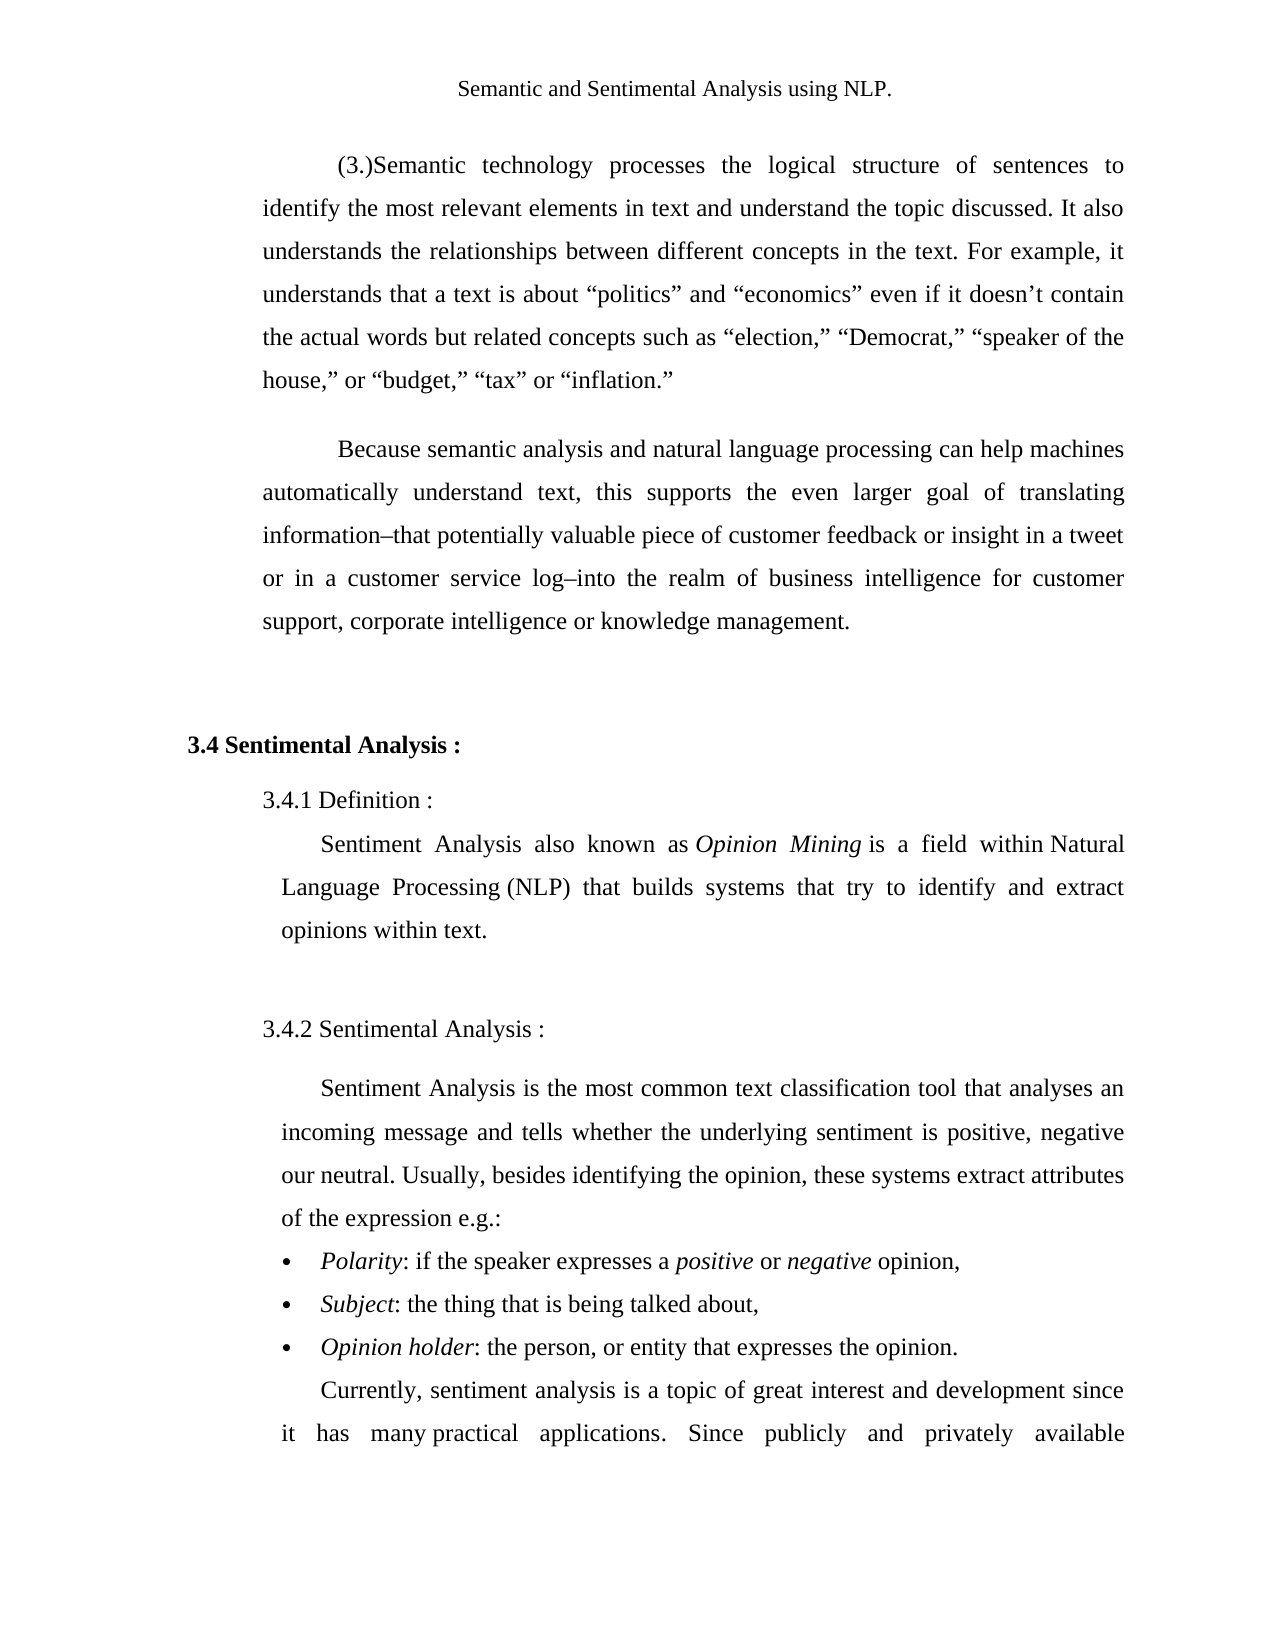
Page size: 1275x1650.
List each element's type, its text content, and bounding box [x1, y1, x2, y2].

list Opinion holder: the person, or entity that expresses the opinion. [283, 1332, 1125, 1361]
text Sentiment Analysis is the most common text classification tool that analyses an incoming message and tells whether the underlying sentiment is positive, negative our neutral. Usually, besides identifying the opinion, these systems extract attributes of the expression e.g.: [281, 1145, 1125, 1232]
text Because semantic analysis and natural language processing can help machines automatically understand text, this supports the even larger goal of translating information–that potentially valuable piece of customer feedback or insight in a tweet or in a customer service log–into the realm of business intelligence for customer support, corporate intelligence or knowledge management. [262, 434, 1125, 635]
text Sentiment Analysis is the most common text classification tool that analyses an incoming message and tells whether the underlying sentiment is positive, negative our neutral. Usually, besides identifying the opinion, these systems extract attributes of the expression e.g.: [281, 1073, 1125, 1117]
text Sentiment Analysis also known as Opinion Mining is a field within Natural Language Processing (NLP) that builds systems that try to identify and extract opinions within text. [281, 829, 1125, 944]
text 3.4.2 Sentimental Analysis : [187, 1014, 1125, 1042]
list Polarity: if the speaker expresses a positive or negative opinion, [283, 1246, 1125, 1275]
list Subject: the thing that is being talked about, [283, 1289, 1125, 1318]
text (3.)Semantic technology processes the logical structure of sentences to identify the most relevant elements in text and understand the topic discussed. It also understands the relationships between different concepts in the text. For example, it understands that a text is about “politics” and “economics” even if it doesn’t contain the actual words but related concepts such as “election,” “Democrat,” “speaker of the house,” or “budget,” “tax” or “inflation.” [262, 150, 1125, 394]
text 3.4 Sentimental Analysis : [187, 730, 1125, 759]
text 3.4.1 Definition : [187, 786, 1125, 814]
